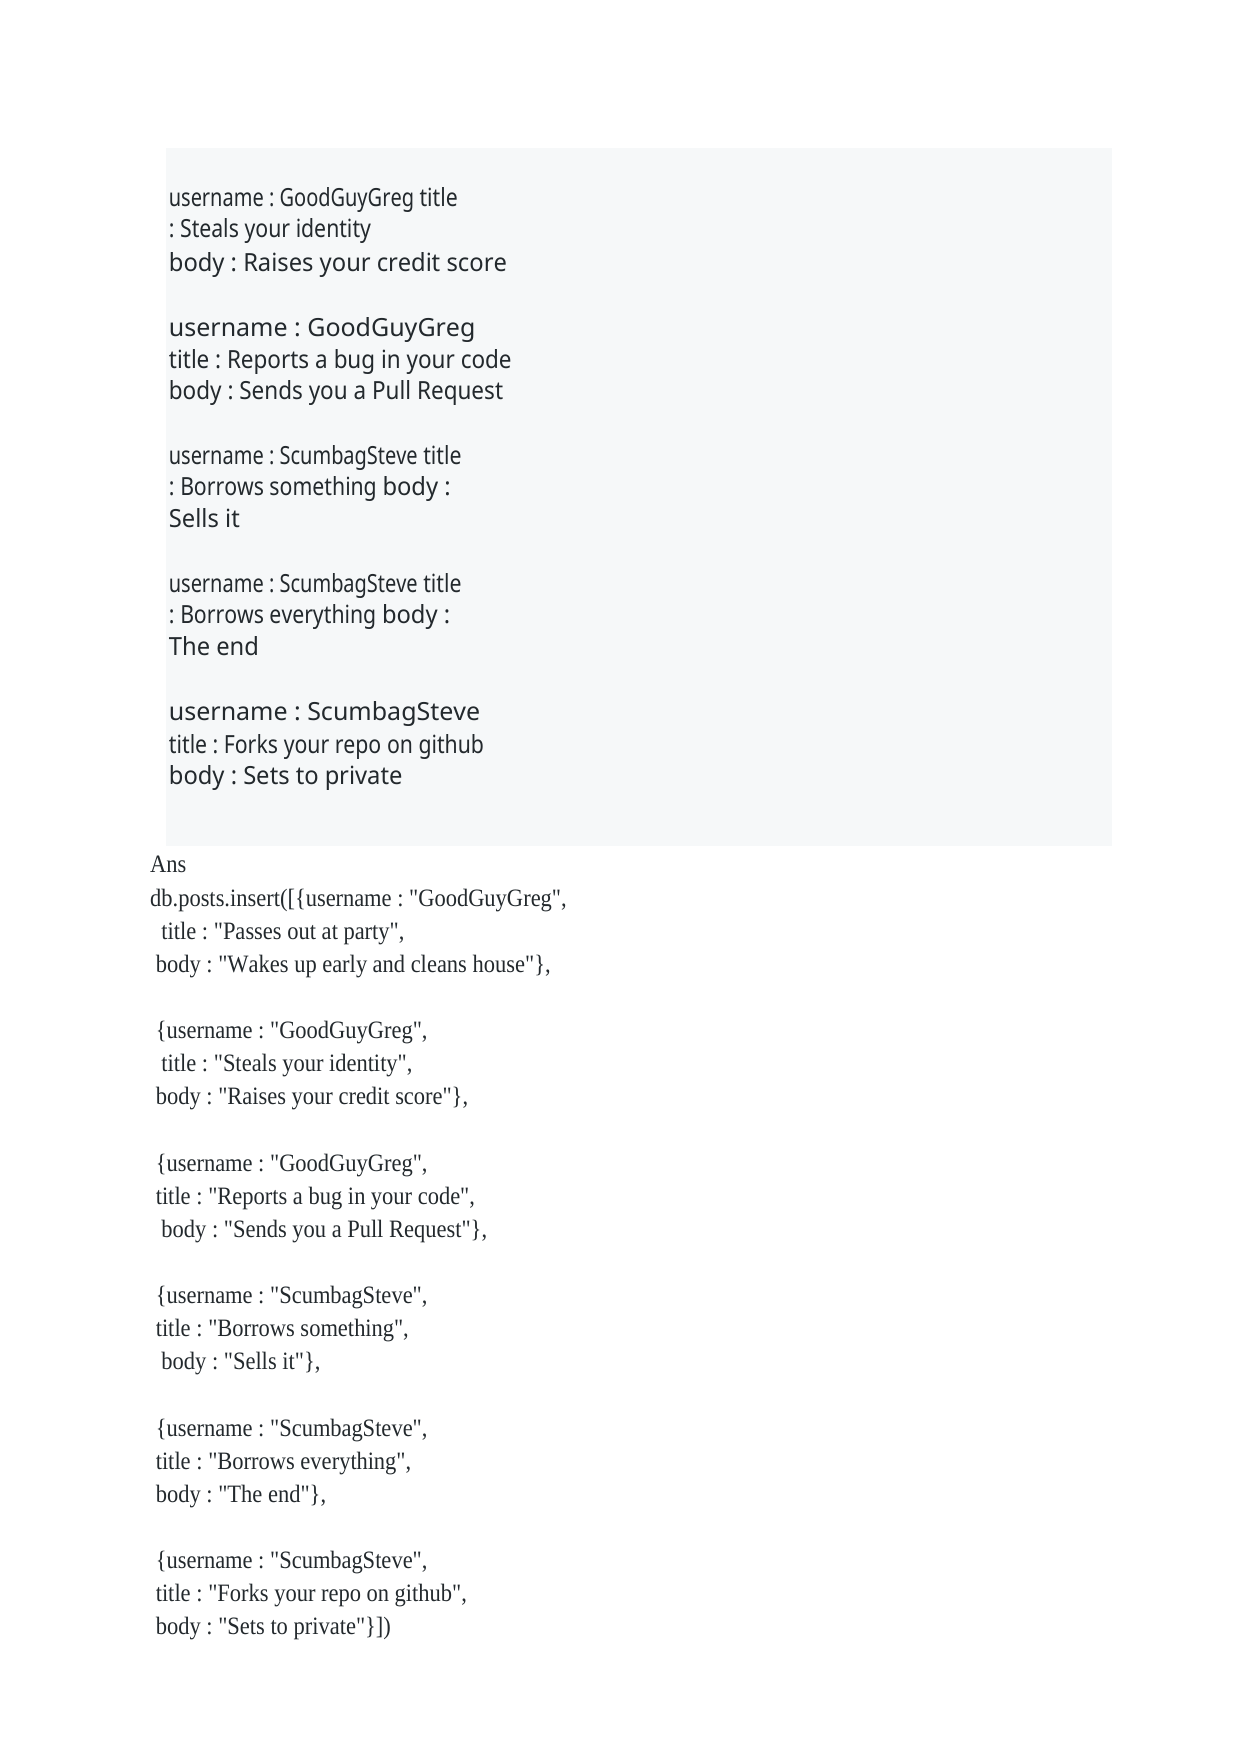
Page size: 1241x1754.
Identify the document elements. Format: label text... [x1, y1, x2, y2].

text {username : "GoodGuyGreg", [150, 1144, 1105, 1178]
text title : "Reports a bug in your code", [150, 1178, 1105, 1211]
text title : "Forks your repo on github", [150, 1575, 1105, 1608]
text body : "The end"}, [150, 1476, 1105, 1509]
text body : "Sends you a Pull Request"}, [150, 1211, 1105, 1244]
text {username : "GoodGuyGreg", [150, 1012, 1105, 1045]
text body : "Raises your credit score"}, [150, 1078, 1105, 1111]
text {username : "ScumbagSteve", [150, 1409, 1105, 1443]
text {username : "ScumbagSteve", [150, 1542, 1105, 1575]
text body : "Sells it"}, [150, 1343, 1105, 1376]
text Ans [150, 846, 1105, 879]
text body : "Wakes up early and cleans house"}, [150, 946, 1105, 979]
text body : "Sets to private"}]) [150, 1608, 1105, 1641]
text title : "Passes out at party", [150, 913, 1105, 946]
text title : "Borrows everything", [150, 1443, 1105, 1476]
text {username : "ScumbagSteve", [150, 1277, 1105, 1310]
text title : "Borrows something", [150, 1310, 1105, 1343]
text title : "Steals your identity", [150, 1045, 1105, 1078]
text db.posts.insert([{username : "GoodGuyGreg", [150, 879, 1105, 913]
